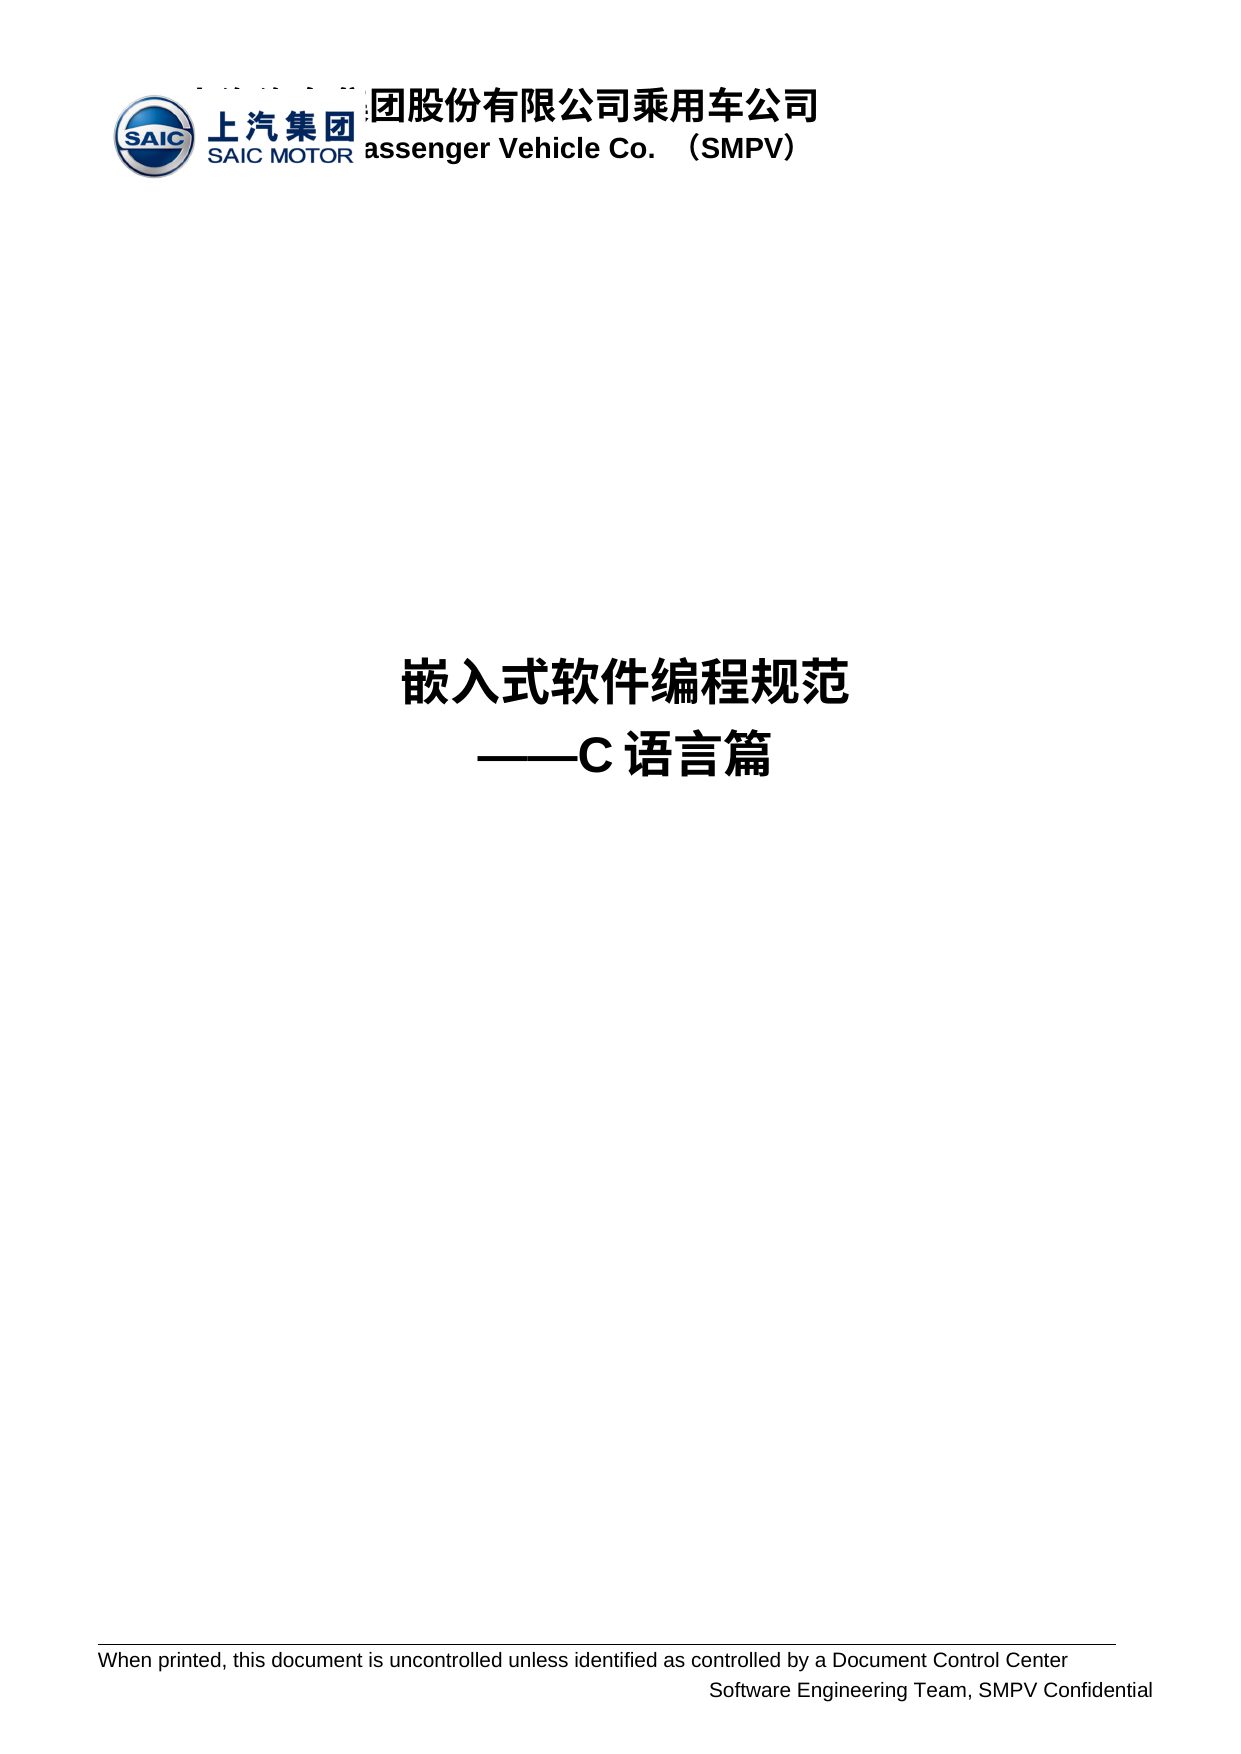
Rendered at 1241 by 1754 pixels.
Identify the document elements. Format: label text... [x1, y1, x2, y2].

picture [106, 89, 366, 189]
text 嵌入式软件编程规范 ——C语言篇 [97, 642, 1153, 787]
